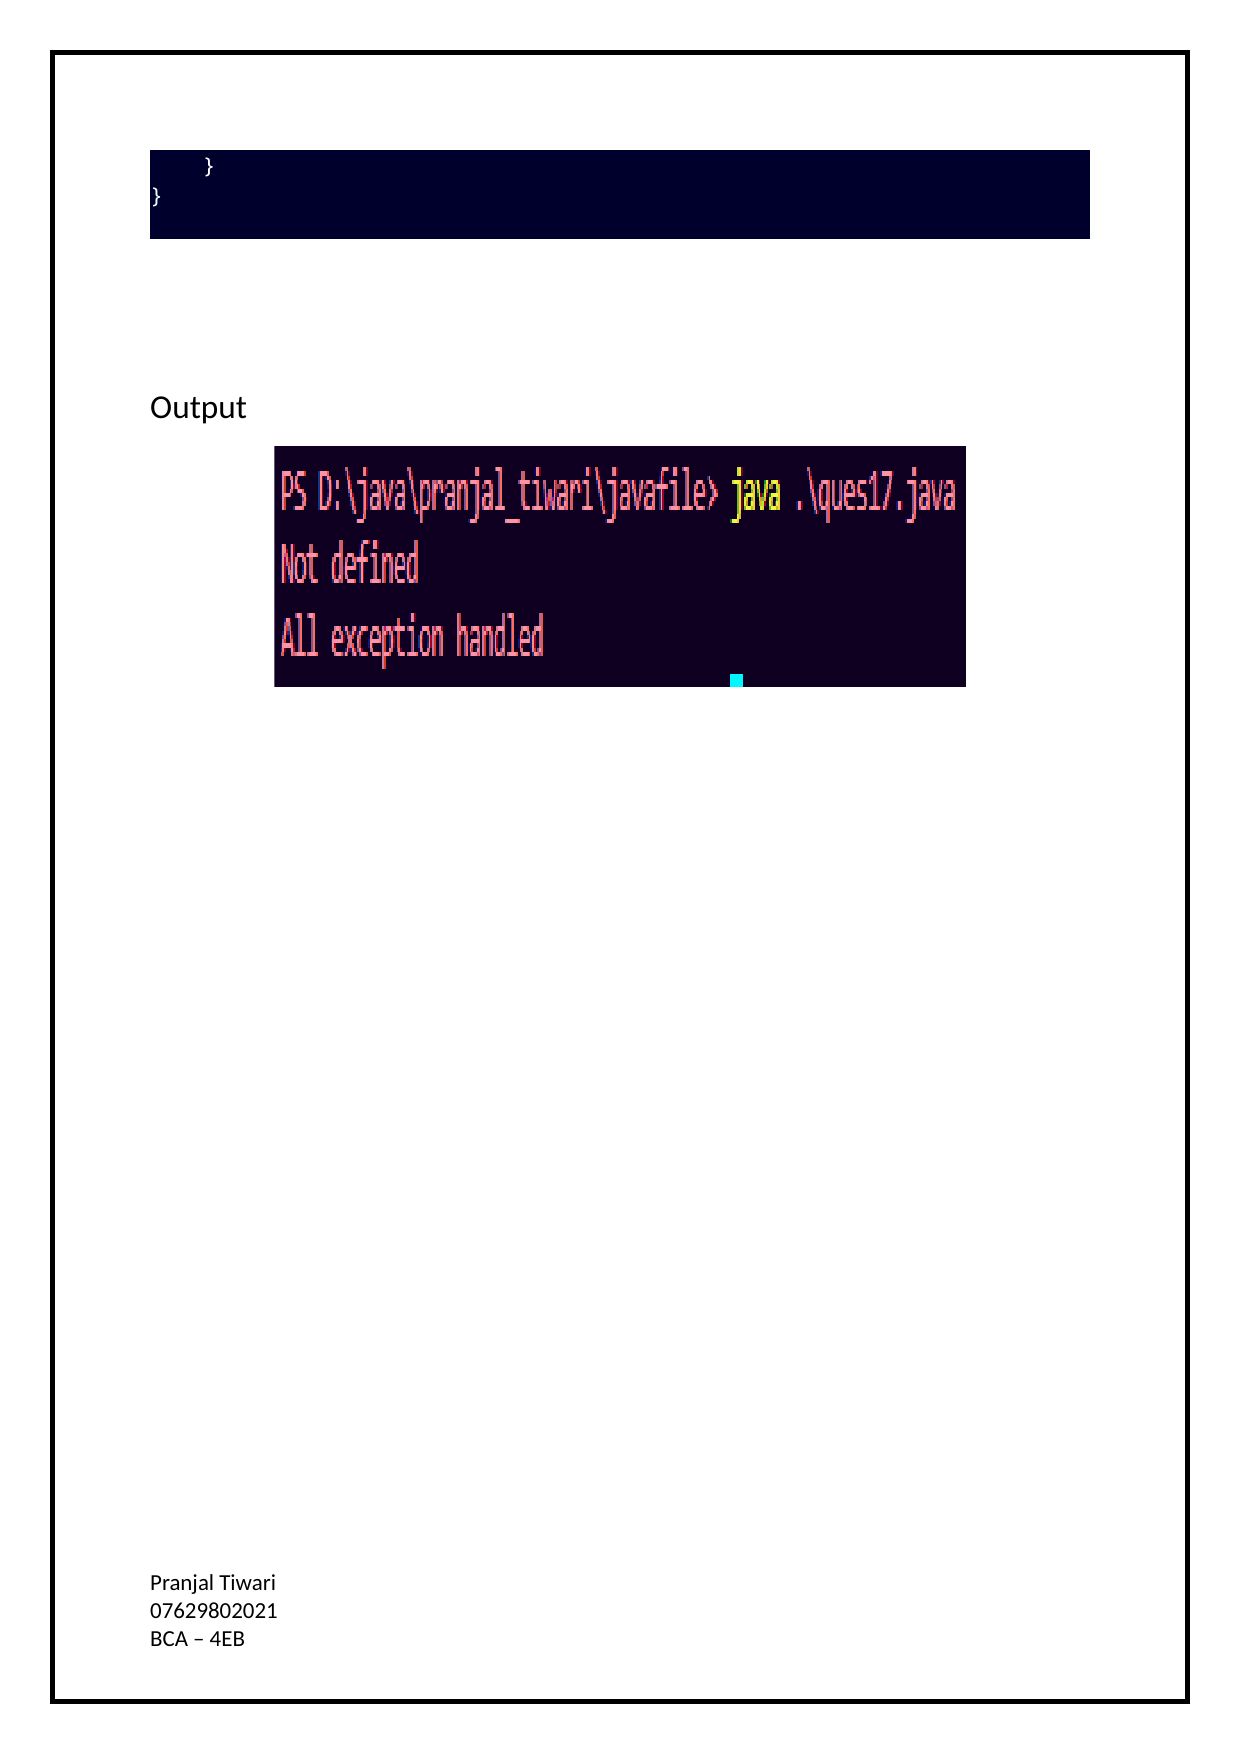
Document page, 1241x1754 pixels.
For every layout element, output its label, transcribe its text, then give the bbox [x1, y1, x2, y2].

picture [274, 446, 966, 687]
text Output [150, 386, 1090, 426]
text } [150, 180, 1090, 209]
text } [150, 150, 1090, 180]
